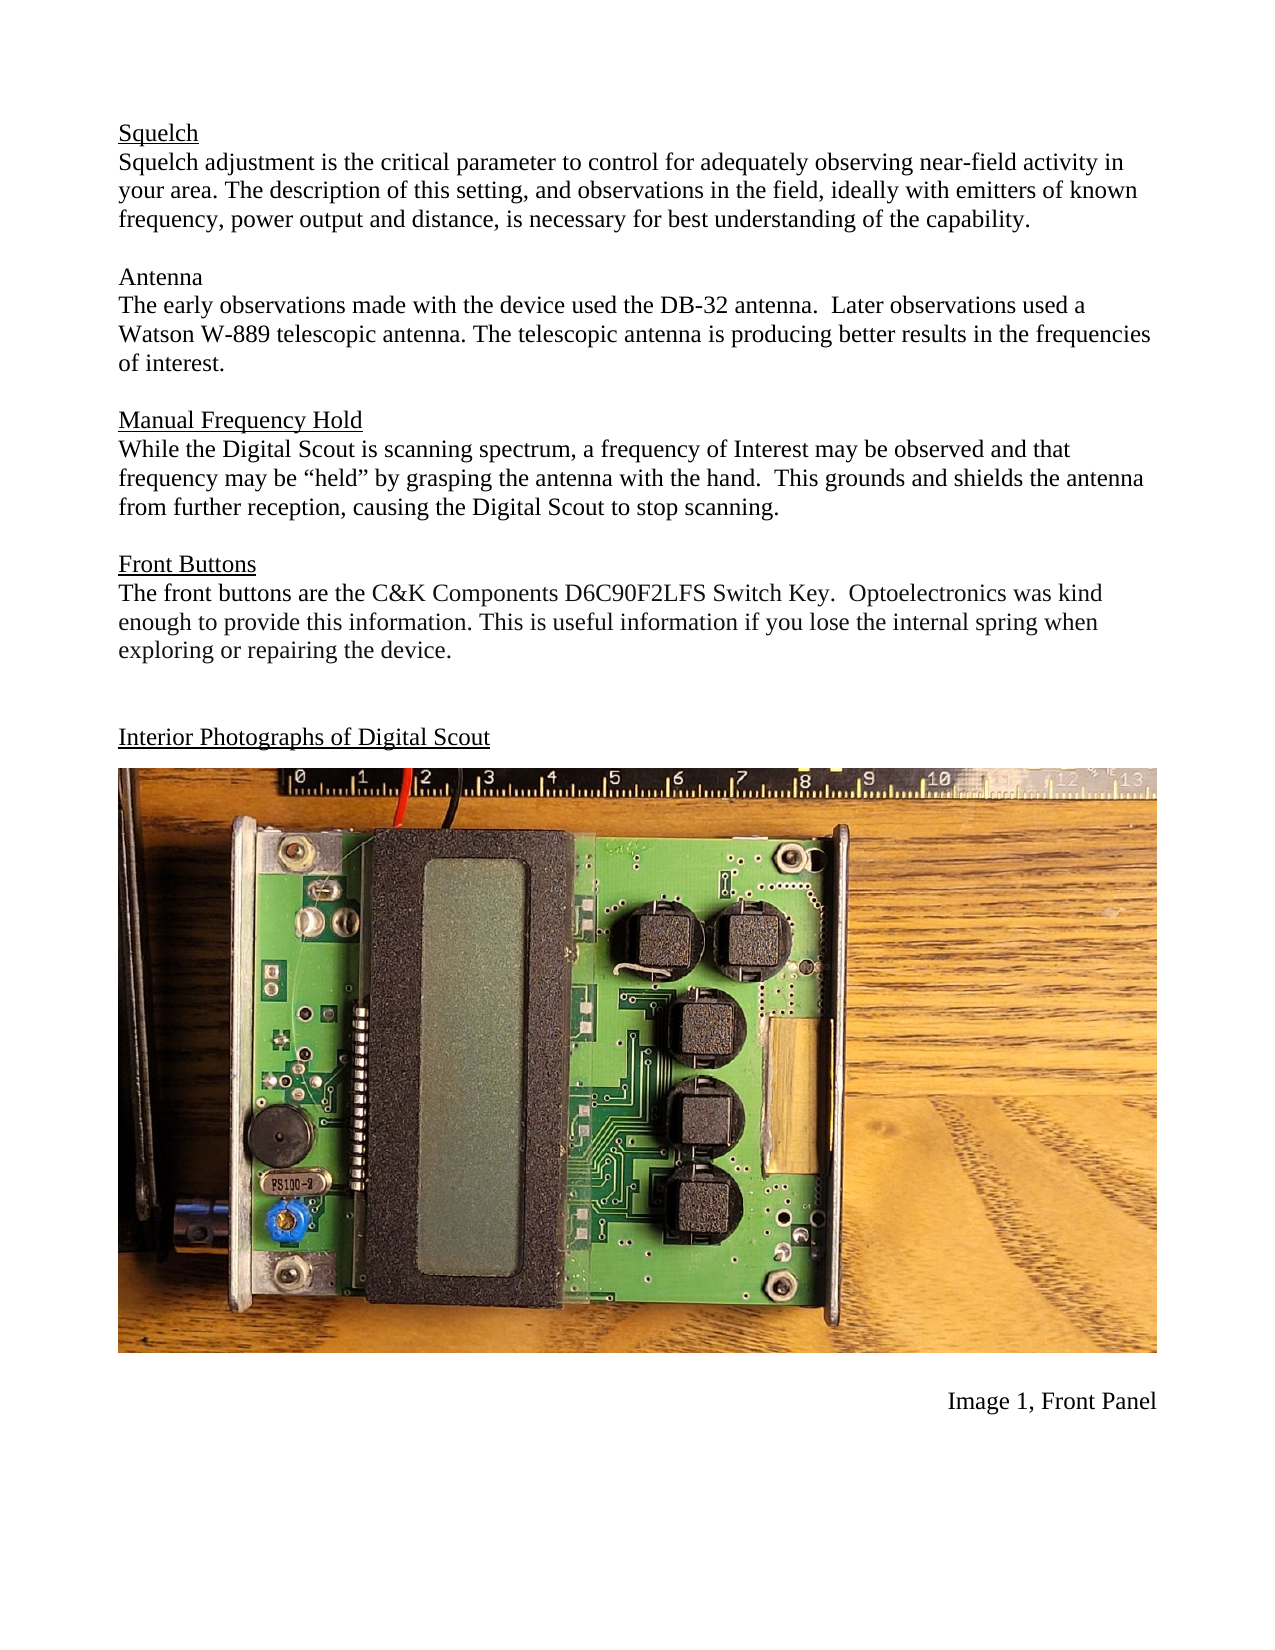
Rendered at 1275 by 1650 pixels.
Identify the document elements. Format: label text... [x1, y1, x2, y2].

picture [118, 768, 1157, 1353]
text Squelch [118, 118, 1157, 147]
text Front Buttons [118, 549, 1157, 578]
text While the Digital Scout is scanning spectrum, a frequency of Interest may be observed and that frequency may be “held” by grasping the antenna with the hand. This grounds and shields the antenna from further reception, causing the Digital Scout to stop scanning. [118, 434, 1157, 521]
text Manual Frequency Hold [118, 406, 1157, 434]
text The front buttons are the C&K Components D6C90F2LFS Switch Key. Optoelectronics was kind enough to provide this information. This is useful information if you lose the internal spring when exploring or repairing the device. [118, 578, 1157, 664]
text Antenna [118, 262, 1157, 291]
text Squelch adjustment is the critical parameter to control for adequately observing near-field activity in your area. The description of this setting, and observations in the field, ideally with emitters of known frequency, power output and distance, is necessary for best understanding of the capability. [118, 147, 1157, 233]
text Image 1, Front Panel [118, 1353, 1157, 1414]
text The early observations made with the device used the DB-32 antenna. Later observations used a Watson W-889 telescopic antenna. The telescopic antenna is producing better results in the frequencies of interest. [118, 291, 1157, 377]
text Interior Photographs of Digital Scout [118, 689, 1157, 751]
